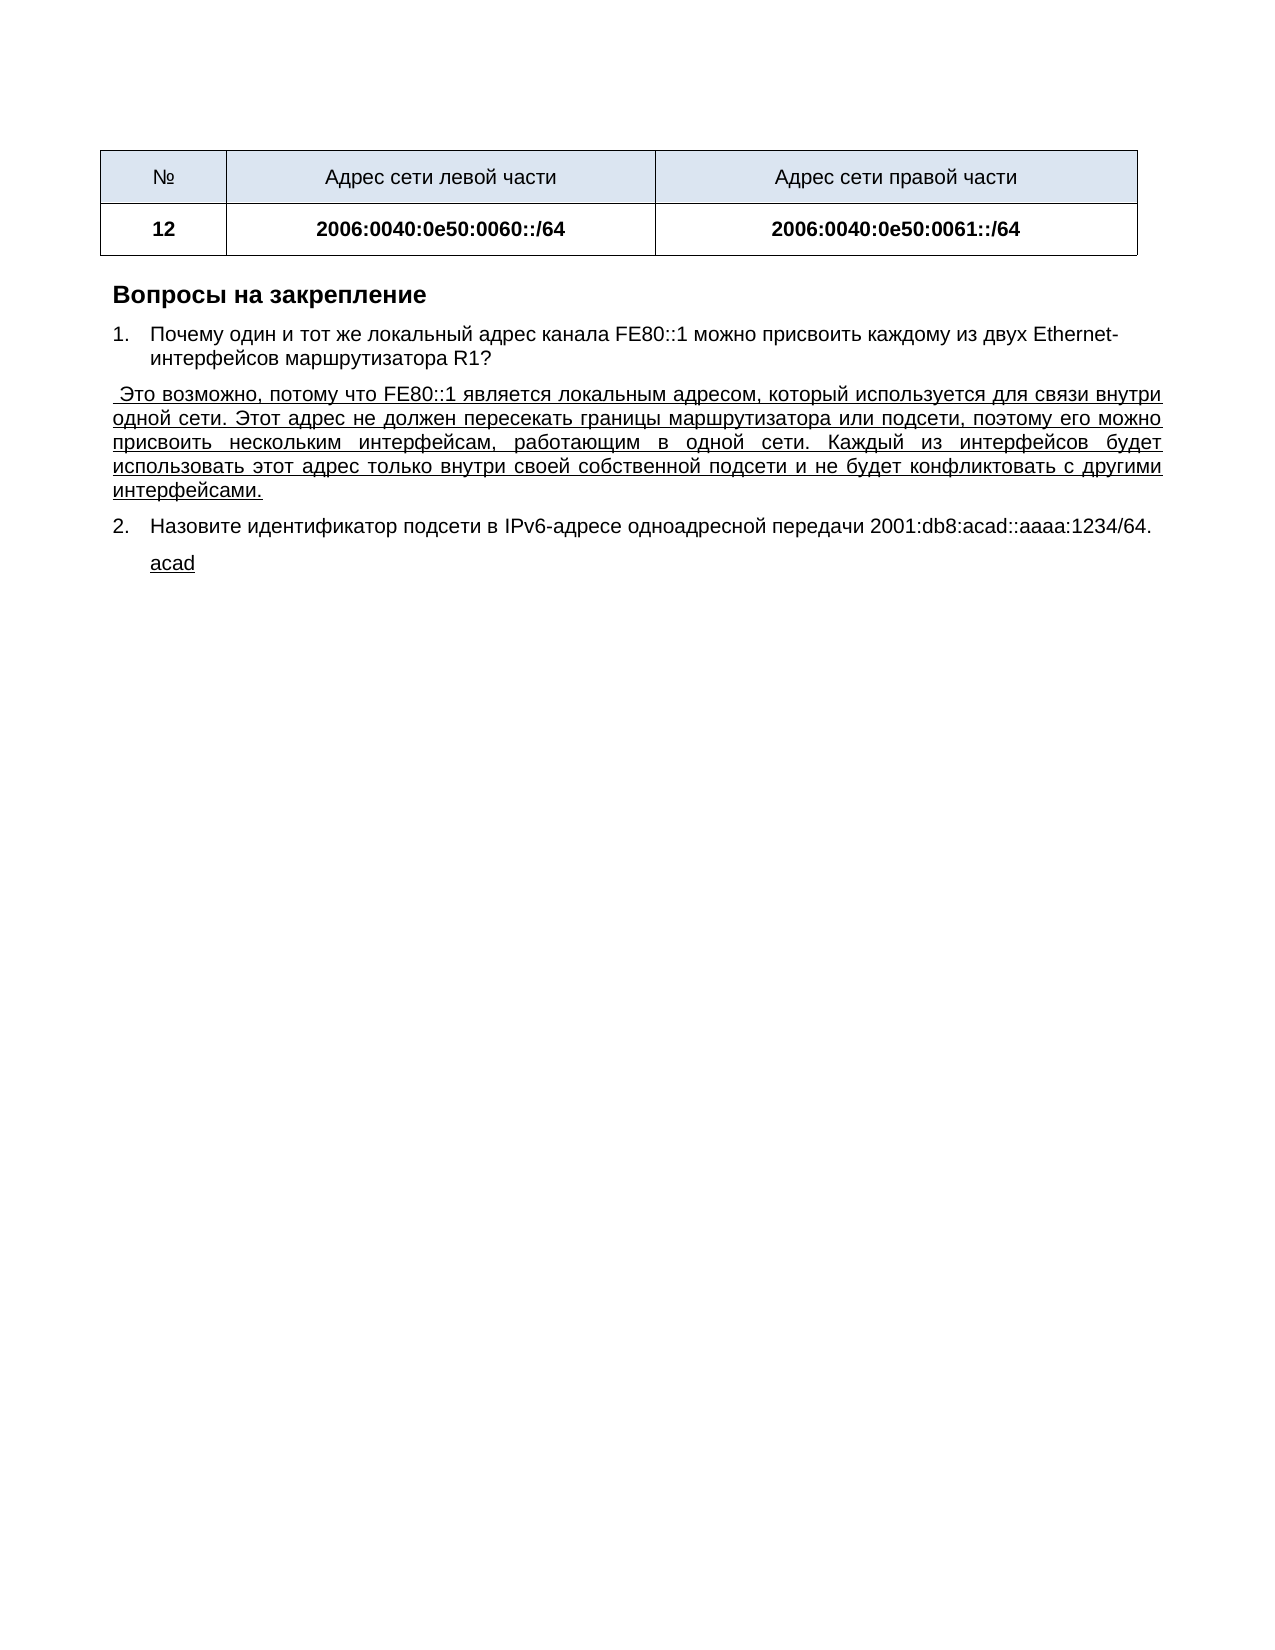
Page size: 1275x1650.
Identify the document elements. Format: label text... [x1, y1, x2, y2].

list Это возможно, потому что FE80::1 является локальным адресом, который используется для связи внутри одной сети. Этот адрес не должен пересекать границы маршрутизатора или подсети, поэтому его можно присвоить нескольким интерфейсам, работающим в одной сети. Каждый из интерфейсов будет использовать этот адрес только внутри своей собственной подсети и не будет конфликтовать с другими интерфейсами. [112, 404, 1162, 427]
table_cell 2006:0040:0e50:0061::/64 [656, 204, 1137, 255]
list Это возможно, потому что FE80::1 является локальным адресом, который используется для связи внутри одной сети. Этот адрес не должен пересекать границы маршрутизатора или подсети, поэтому его можно присвоить нескольким интерфейсам, работающим в одной сети. Каждый из интерфейсов будет использовать этот адрес только внутри своей собственной подсети и не будет конфликтовать с другими интерфейсами. [112, 452, 1162, 475]
list Вопросы на закрепление [112, 280, 1162, 309]
table_header Адрес сети правой части [656, 151, 1137, 202]
list Это возможно, потому что FE80::1 является локальным адресом, который используется для связи внутри одной сети. Этот адрес не должен пересекать границы маршрутизатора или подсети, поэтому его можно присвоить нескольким интерфейсам, работающим в одной сети. Каждый из интерфейсов будет использовать этот адрес только внутри своей собственной подсети и не будет конфликтовать с другими интерфейсами. [112, 476, 1162, 502]
text Почему один и тот же локальный адрес канала FE80::1 можно присвоить каждому из двух Ethernet-интерфейсов маршрутизатора R1? [112, 322, 1162, 369]
list Это возможно, потому что FE80::1 является локальным адресом, который используется для связи внутри одной сети. Этот адрес не должен пересекать границы маршрутизатора или подсети, поэтому его можно присвоить нескольким интерфейсам, работающим в одной сети. Каждый из интерфейсов будет использовать этот адрес только внутри своей собственной подсети и не будет конфликтовать с другими интерфейсами. [112, 428, 1162, 451]
table_header № [101, 151, 226, 202]
table_header Адрес сети левой части [227, 151, 655, 202]
table_cell 2006:0040:0e50:0060::/64 [227, 204, 655, 255]
text acad [150, 551, 1162, 575]
text Назовите идентификатор подсети в IPv6-адресе одноадресной передачи 2001:db8:acad::aaaa:1234/64. [112, 514, 1162, 538]
table_cell 12 [101, 204, 226, 255]
